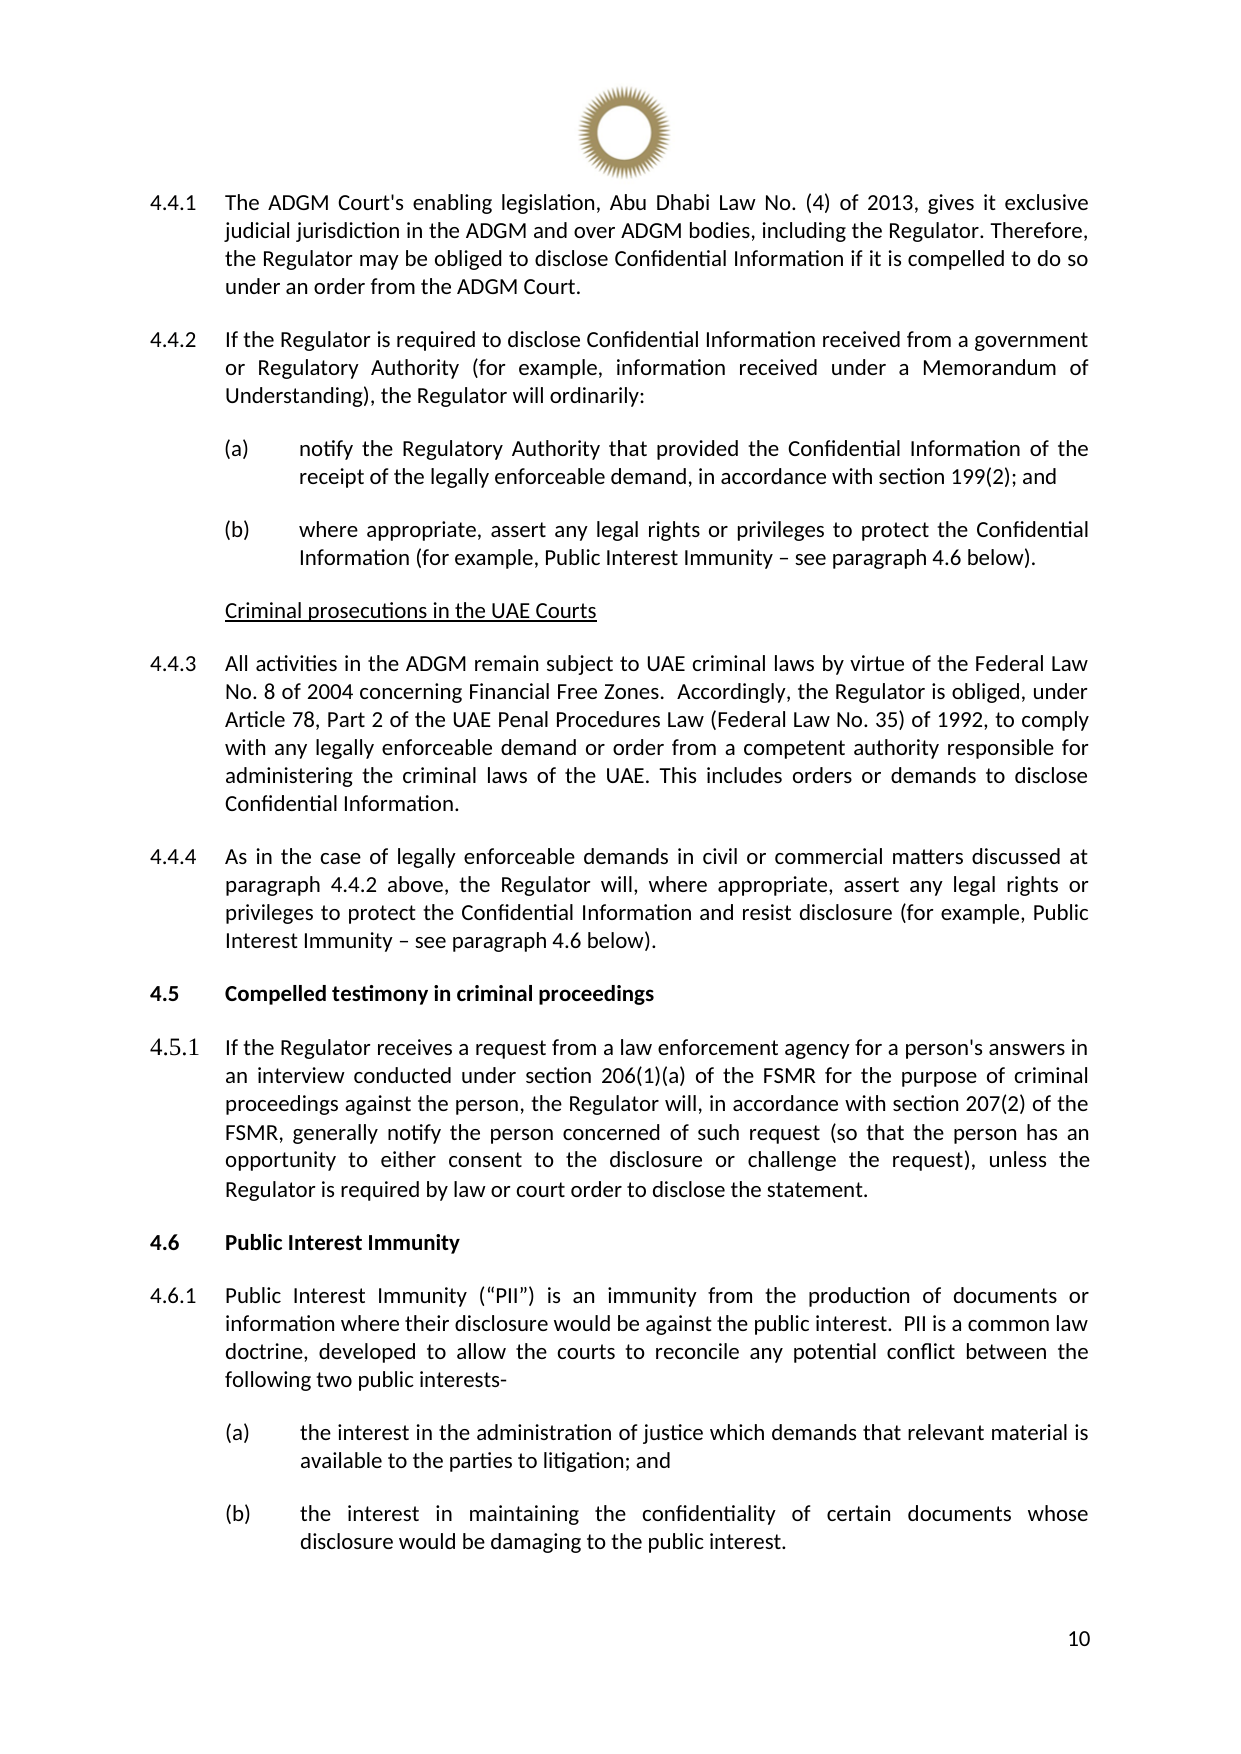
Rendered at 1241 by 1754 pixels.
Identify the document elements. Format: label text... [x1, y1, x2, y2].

picture [2, 0, 1241, 188]
subtitle If the Regulator receives a request from a law enforcement agency for a person's answers in an interview conducted under section 206(1)(a) of the FSMR for the purpose of criminal proceedings against the person, the Regulator will, in accordance with section 207(2) of the FSMR, generally notify the person concerned of such request (so that the person has an opportunity to either consent to the disclosure or challenge the request), unless the Regulator is required by law or court order to disclose the statement. [150, 1032, 1090, 1203]
subtitle the interest in the administration of justice which demands that relevant material is available to the parties to litigation; and [225, 1418, 1090, 1474]
subtitle notify the Regulatory Authority that provided the Confidential Information of the receipt of the legally enforceable demand, in accordance with section 199(2); and [224, 434, 1090, 490]
subtitle The ADGM Court's enabling legislation, Abu Dhabi Law No. (4) of 2013, gives it exclusive judicial jurisdiction in the ADGM and over ADGM bodies, including the Regulator. Therefore, the Regulator may be obliged to disclose Confidential Information if it is compelled to do so under an order from the ADGM Court. [150, 188, 1090, 300]
subtitle If the Regulator is required to disclose Confidential Information received from a government or Regulatory Authority (for example, information received under a Memorandum of Understanding), the Regulator will ordinarily: [150, 325, 1090, 409]
subtitle Compelled testimony in criminal proceedings [150, 979, 1090, 1007]
subtitle Public Interest Immunity [150, 1228, 1090, 1256]
subtitle Criminal prosecutions in the UAE Courts [225, 596, 1090, 624]
subtitle the interest in maintaining the confidentiality of certain documents whose disclosure would be damaging to the public interest. [225, 1499, 1090, 1555]
subtitle As in the case of legally enforceable demands in civil or commercial matters discussed at paragraph 4.4.2 above, the Regulator will, where appropriate, assert any legal rights or privileges to protect the Confidential Information and resist disclosure (for example, Public Interest Immunity – see paragraph 4.6 below). [150, 842, 1090, 954]
subtitle where appropriate, assert any legal rights or privileges to protect the Confidential Information (for example, Public Interest Immunity – see paragraph 4.6 below). [224, 515, 1090, 571]
subtitle 4.6.1 Public Interest Immunity (“PII”) is an immunity from the production of documents or information where their disclosure would be against the public interest. PII is a common law doctrine, developed to allow the courts to reconcile any potential conflict between the following two public interests- [150, 1281, 1090, 1393]
subtitle All activities in the ADGM remain subject to UAE criminal laws by virtue of the Federal Law No. 8 of 2004 concerning Financial Free Zones. Accordingly, the Regulator is obliged, under Article 78, Part 2 of the UAE Penal Procedures Law (Federal Law No. 35) of 1992, to comply with any legally enforceable demand or order from a competent authority responsible for administering the criminal laws of the UAE. This includes orders or demands to disclose Confidential Information. [150, 649, 1090, 817]
